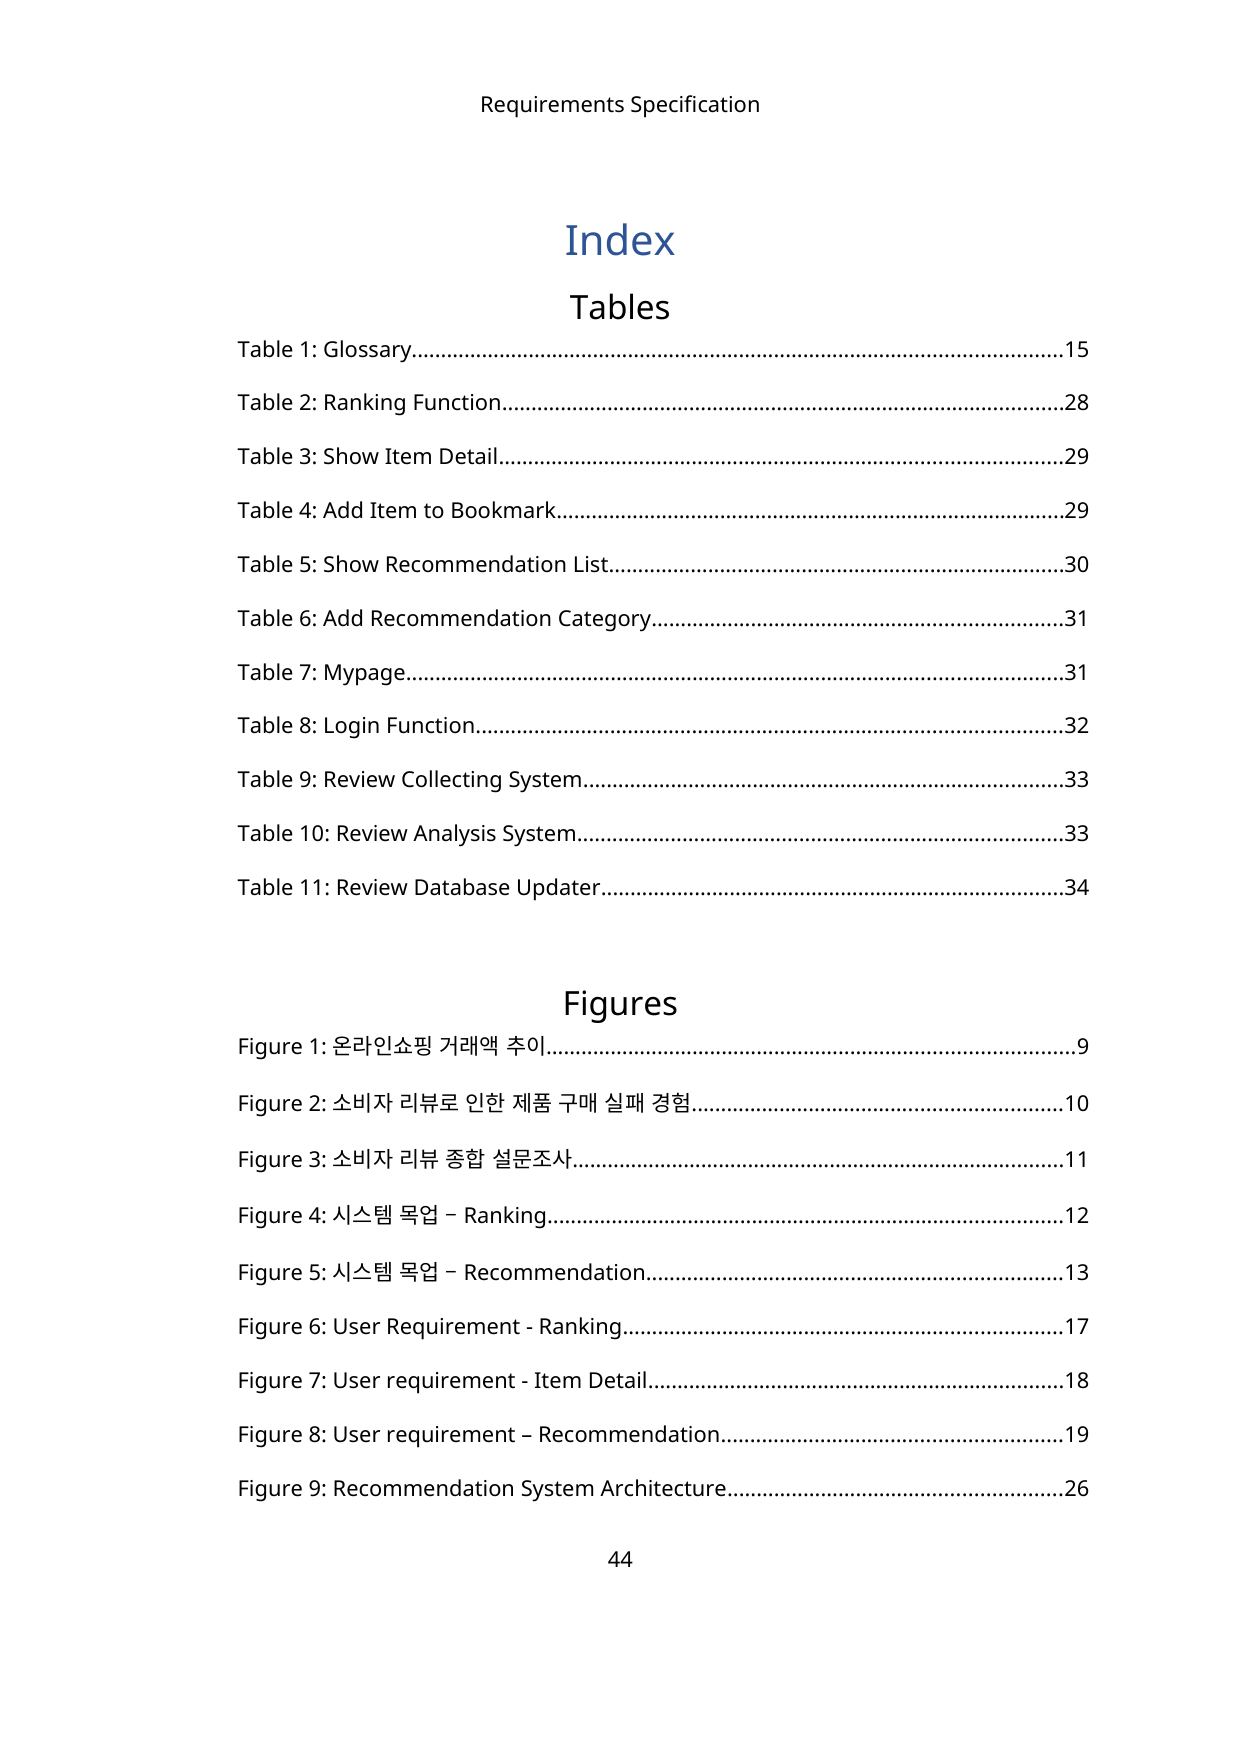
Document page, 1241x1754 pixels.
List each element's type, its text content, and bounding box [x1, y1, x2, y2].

text Table 5: Show Recommendation List 30 [237, 549, 1090, 579]
text Figure 6: User Requirement - Ranking 17 [237, 1311, 1090, 1341]
text Table 8: Login Function 32 [237, 711, 1090, 740]
text Figure 7: User requirement - Item Detail 18 [237, 1365, 1090, 1395]
text Table 7: Mypage 31 [237, 657, 1090, 686]
text Figure 4: 시스템 목업 – Ranking 12 [237, 1198, 1090, 1230]
text Figure 5: 시스템 목업 – Recommendation 13 [237, 1255, 1090, 1287]
text Table 10: Review Analysis System 33 [237, 818, 1090, 848]
text Table 6: Add Recommendation Category 31 [237, 603, 1090, 633]
text Figure 9: Recommendation System Architecture 26 [237, 1473, 1090, 1502]
text Figure 8: User requirement – Recommendation 19 [237, 1419, 1090, 1449]
text Table 9: Review Collecting System 33 [237, 764, 1090, 794]
text Table 3: Show Item Detail 29 [237, 441, 1090, 471]
text Figure 3: 소비자 리뷰 종합 설문조사 11 [237, 1142, 1090, 1174]
text Figure 2: 소비자 리뷰로 인한 제품 구매 실패 경험 10 [237, 1086, 1090, 1117]
text Table 2: Ranking Function 28 [237, 387, 1090, 417]
text Table 4: Add Item to Bookmark 29 [237, 495, 1090, 525]
text Table 11: Review Database Updater 34 [237, 872, 1090, 902]
subtitle Index [150, 211, 1090, 267]
subtitle Figures [150, 980, 1090, 1025]
text Table 1: Glossary 15 [237, 333, 1090, 363]
text Figure 1: 온라인쇼핑 거래액 추이 9 [237, 1029, 1090, 1061]
subtitle Tables [150, 284, 1090, 329]
